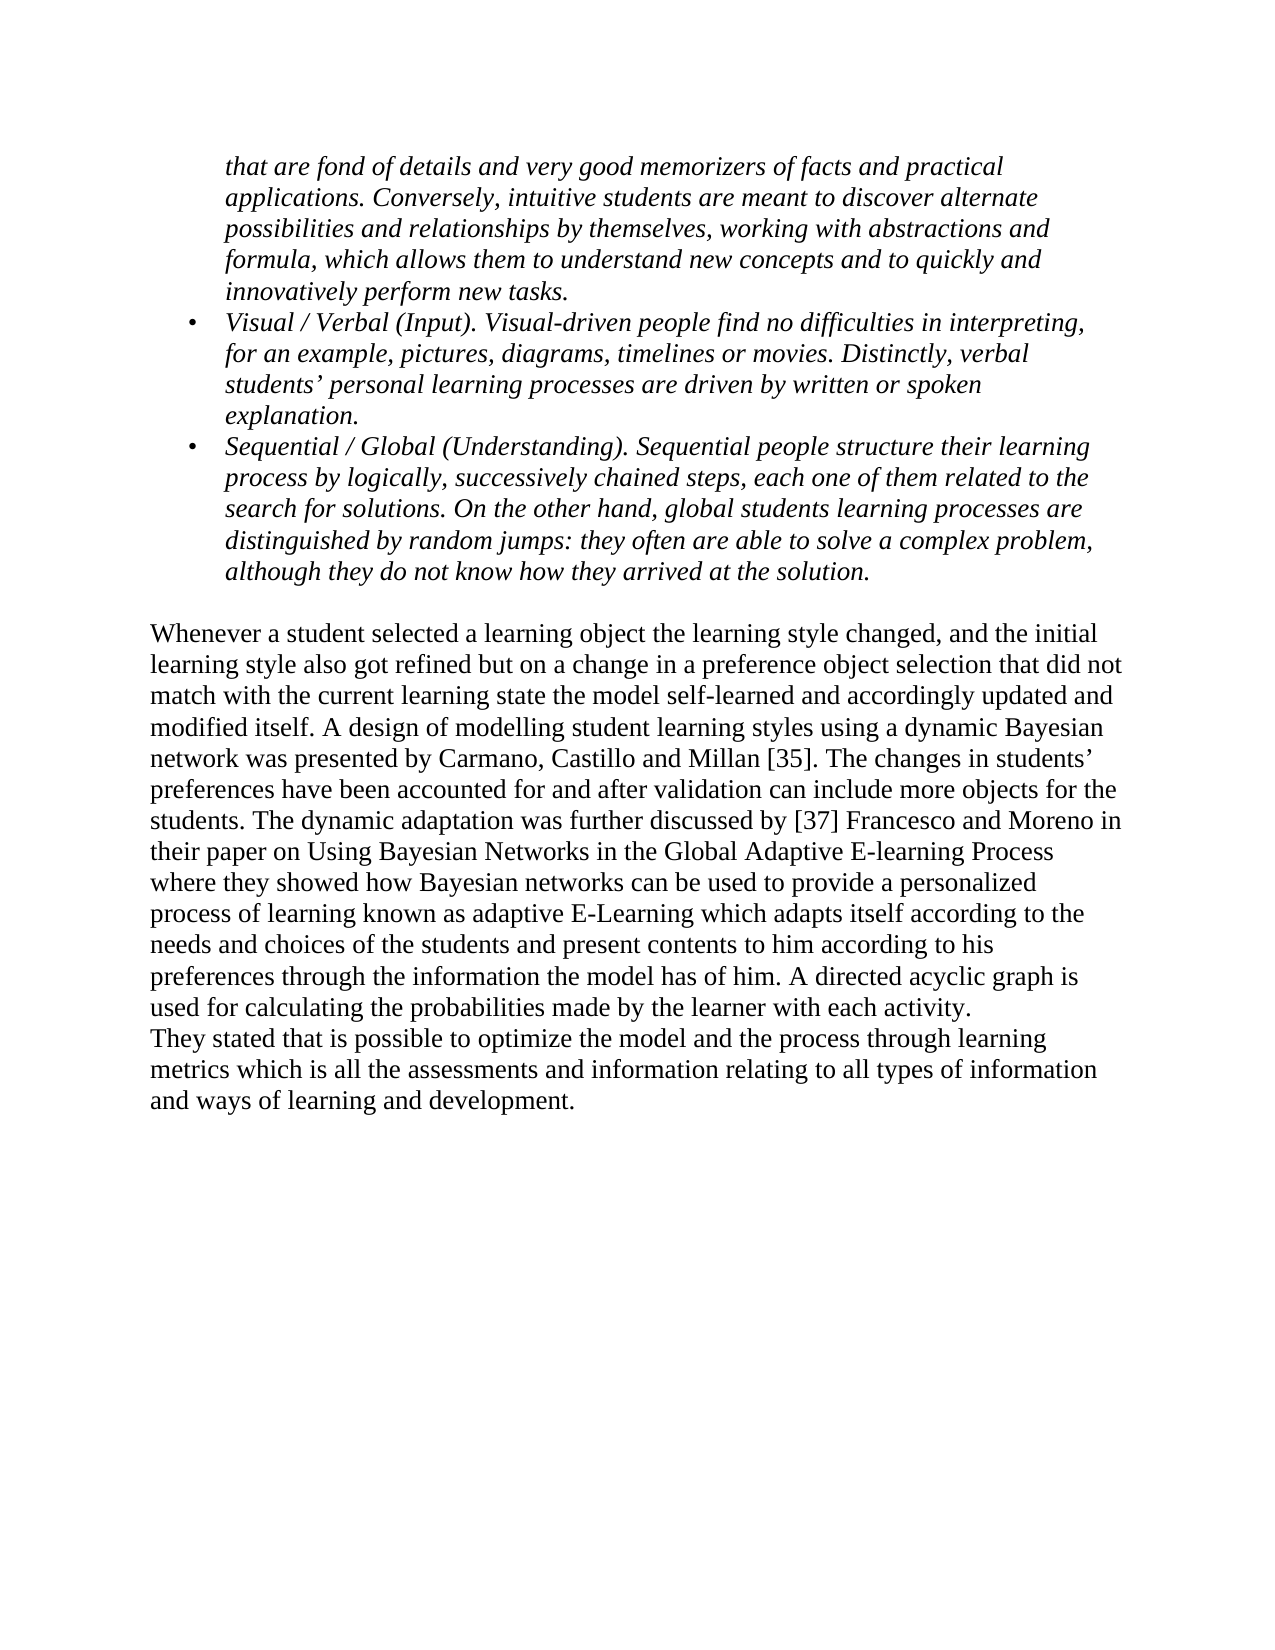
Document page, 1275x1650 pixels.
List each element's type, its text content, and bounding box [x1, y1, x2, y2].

list Sequential / Global (Understanding). Sequential people structure their learning process by logically, successively chained steps, each one of them related to the search for solutions. On the other hand, global students learning processes are distinguished by random jumps: they often are able to solve a complex problem, although they do not know how they arrived at the solution. [187, 430, 1125, 586]
text Whenever a student selected a learning object the learning style changed, and the initial learning style also got refined but on a change in a preference object selection that did not match with the current learning state the model self-learned and accordingly updated and modified itself. A design of modelling student learning styles using a dynamic Bayesian network was presented by Carmano, Castillo and Millan [35]. The changes in students’ preferences have been accounted for and after validation can include more objects for the students. The dynamic adaptation was further discussed by [37] Francesco and Moreno in their paper on Using Bayesian Networks in the Global Adaptive E-learning Process where they showed how Bayesian networks can be used to provide a personalized process of learning known as adaptive E-Learning which adapts itself according to the needs and choices of the students and present contents to him according to his preferences through the information the model has of him. A directed acyclic graph is used for calculating the probabilities made by the learner with each activity. [150, 617, 1125, 1022]
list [187, 150, 1125, 306]
list Visual / Verbal (Input). Visual-driven people find no difficulties in interpreting, for an example, pictures, diagrams, timelines or movies. Distinctly, verbal students’ personal learning processes are driven by written or spoken explanation. [187, 306, 1125, 430]
text They stated that is possible to optimize the model and the process through learning metrics which is all the assessments and information relating to all types of information and ways of learning and development. [150, 1022, 1125, 1116]
